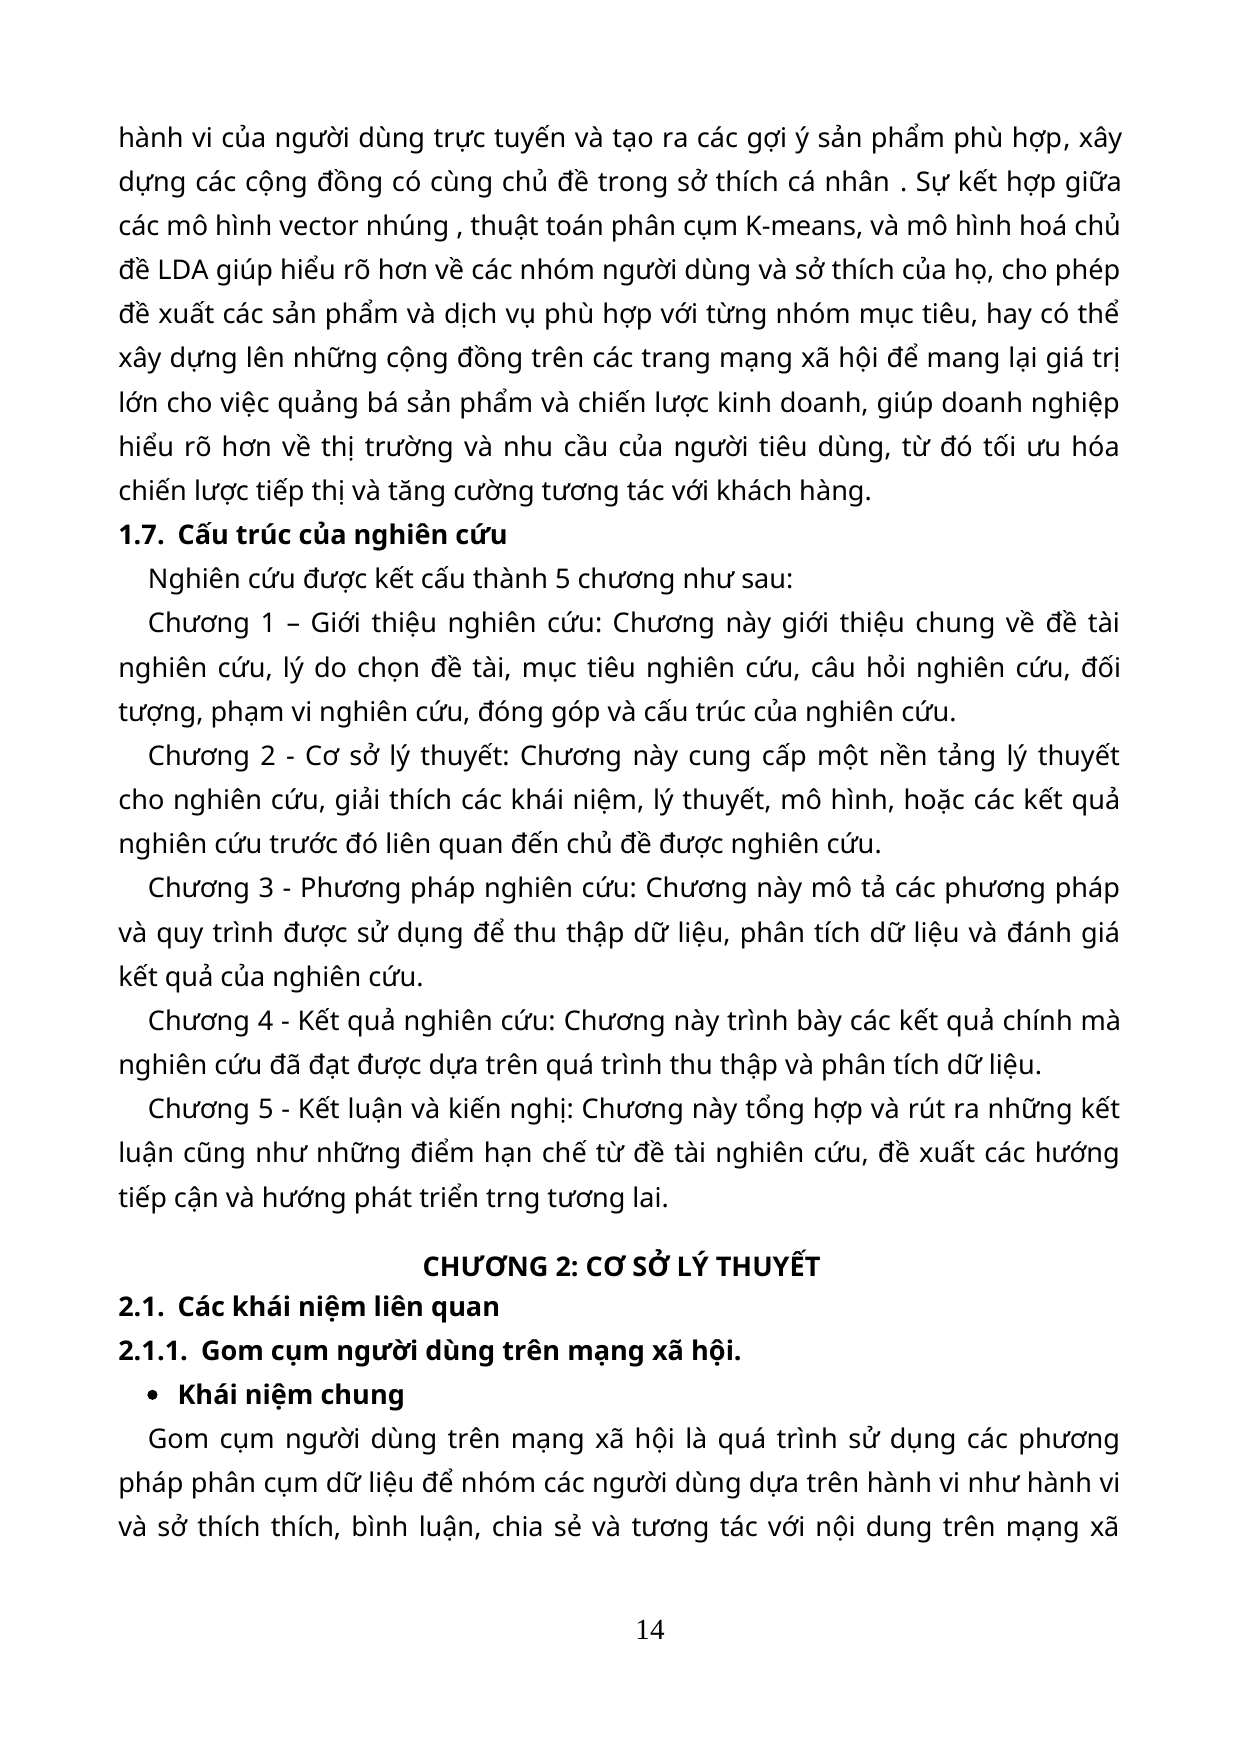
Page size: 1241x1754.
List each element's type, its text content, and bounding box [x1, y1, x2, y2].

subtitle CHƯƠNG 2: CƠ SỞ LÝ THUYẾT [121, 1247, 1122, 1284]
list Gom cụm người dùng trên mạng xã hội. [118, 1331, 1122, 1368]
text Chương 2 - Cơ sở lý thuyết: Chương này cung cấp một nền tảng lý thuyết cho nghiên cứu, giải thích các khái niệm, lý thuyết, mô hình, hoặc các kết quả nghiên cứu trước đó liên quan đến chủ đề được nghiên cứu. [118, 736, 1122, 862]
text Chương 3 - Phương pháp nghiên cứu: Chương này mô tả các phương pháp và quy trình được sử dụng để thu thập dữ liệu, phân tích dữ liệu và đánh giá kết quả của nghiên cứu. [118, 869, 1122, 994]
list Các khái niệm liên quan [118, 1287, 1122, 1324]
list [118, 118, 1122, 508]
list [118, 1419, 1122, 1545]
text Chương 4 - Kết quả nghiên cứu: Chương này trình bày các kết quả chính mà nghiên cứu đã đạt được dựa trên quá trình thu thập và phân tích dữ liệu. [118, 1001, 1122, 1082]
text Nghiên cứu được kết cấu thành 5 chương như sau: [118, 560, 1122, 597]
list Khái niệm chung [118, 1375, 1122, 1412]
list Cấu trúc của nghiên cứu [118, 516, 1122, 552]
text Chương 1 – Giới thiệu nghiên cứu: Chương này giới thiệu chung về đề tài nghiên cứu, lý do chọn đề tài, mục tiêu nghiên cứu, câu hỏi nghiên cứu, đối tượng, phạm vi nghiên cứu, đóng góp và cấu trúc của nghiên cứu. [118, 604, 1122, 729]
text Chương 5 - Kết luận và kiến nghị: Chương này tổng hợp và rút ra những kết luận cũng như những điểm hạn chế từ đề tài nghiên cứu, đề xuất các hướng tiếp cận và hướng phát triển trng tương lai. [118, 1090, 1122, 1215]
